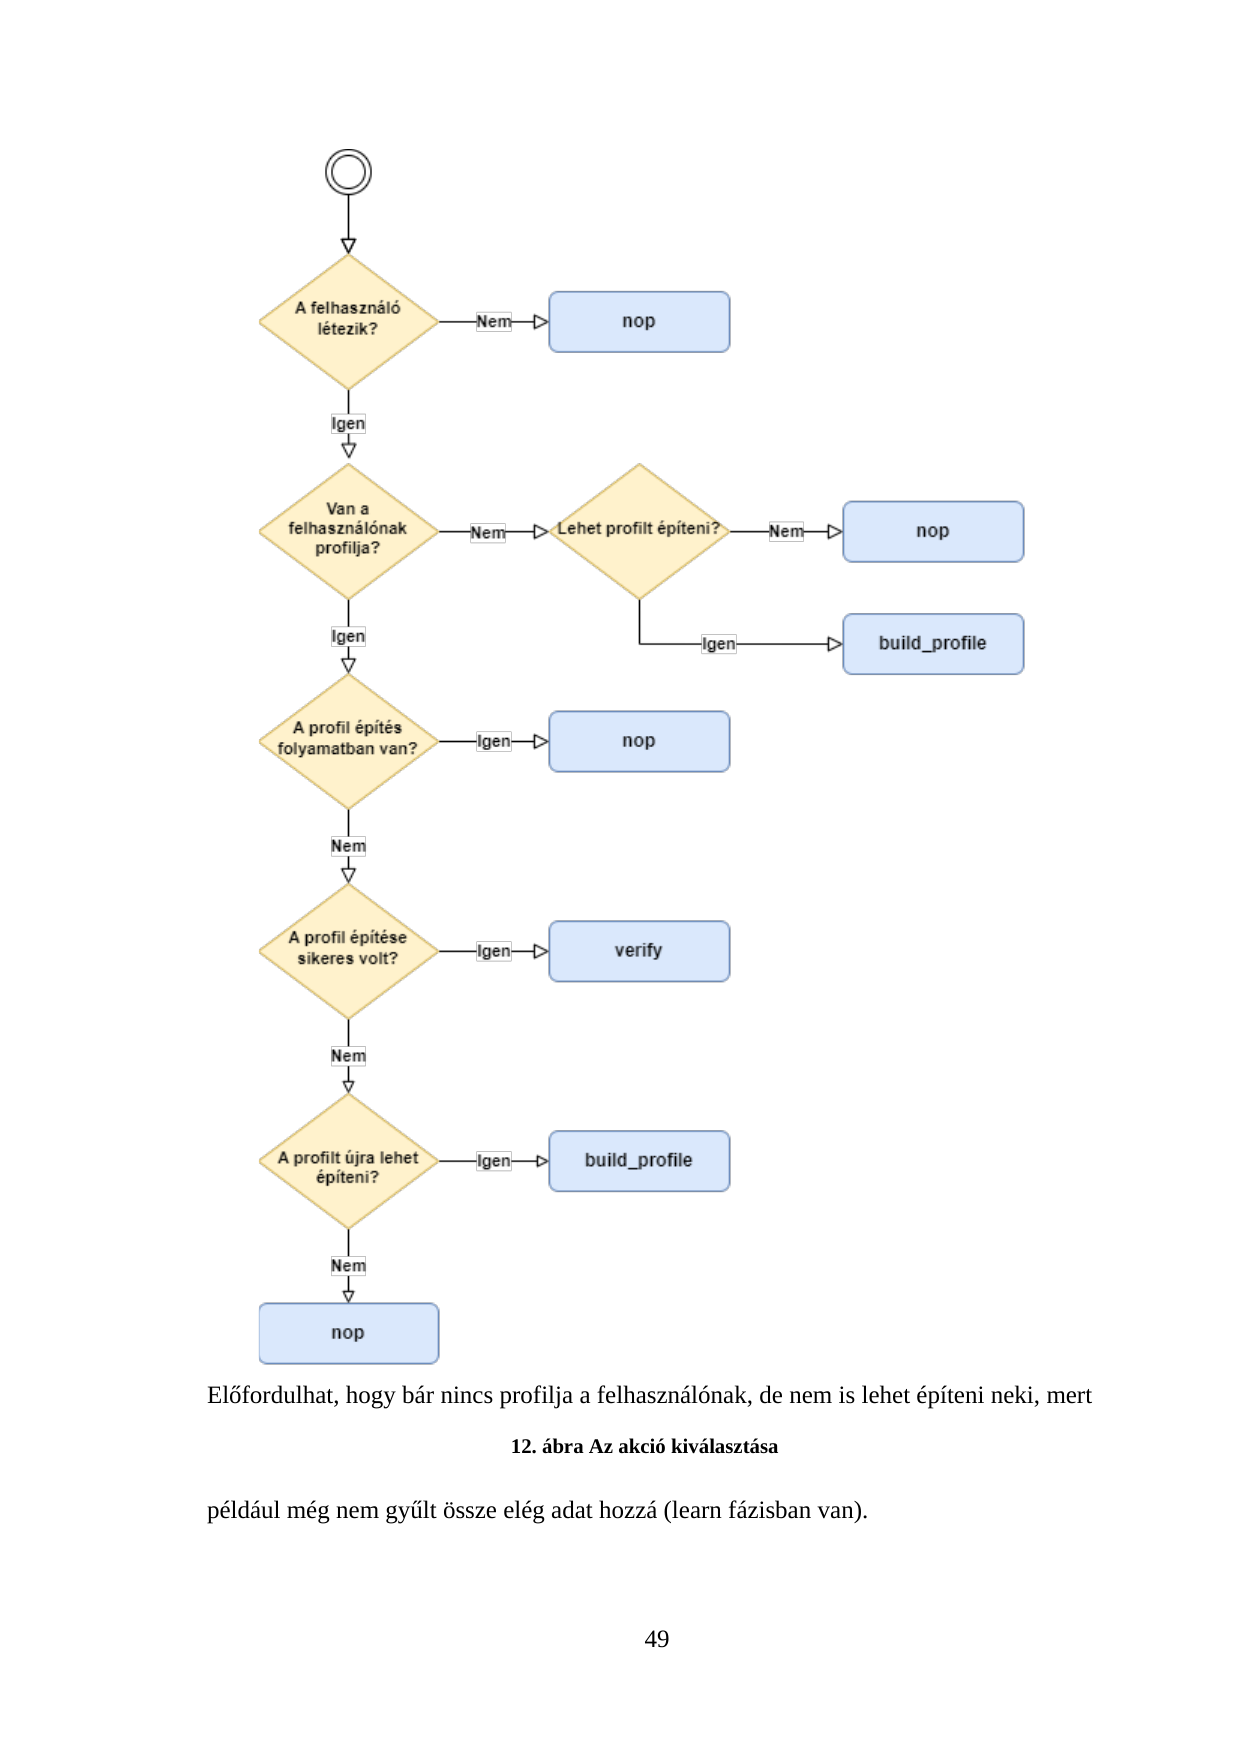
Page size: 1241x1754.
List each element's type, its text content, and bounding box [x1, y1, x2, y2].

picture [258, 149, 1026, 1366]
